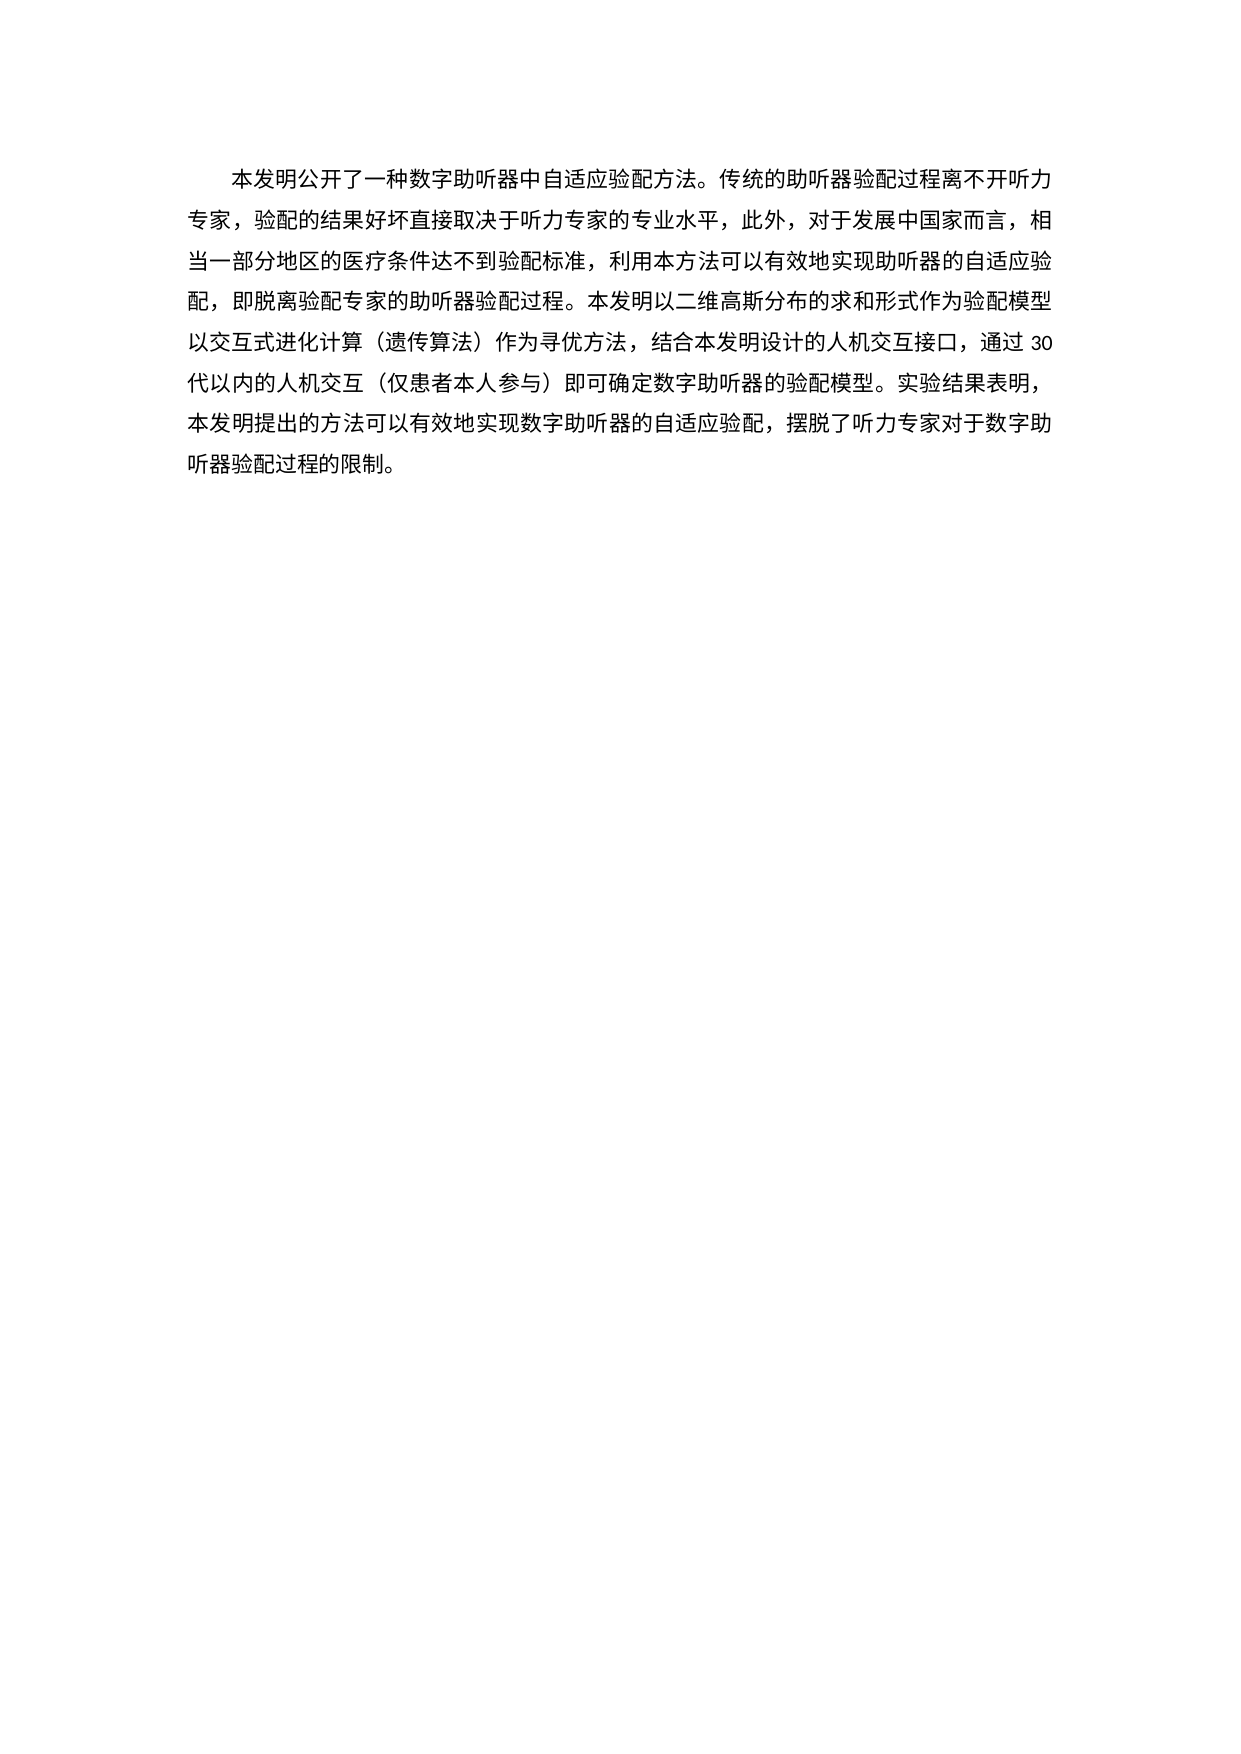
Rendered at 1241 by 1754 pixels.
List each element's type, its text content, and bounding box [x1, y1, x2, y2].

text 本发明公开了一种数字助听器中自适应验配方法。传统的助听器验配过程离不开听力专家，验配的结果好坏直接取决于听力专家的专业水平，此外，对于发展中国家而言，相当一部分地区的医疗条件达不到验配标准，利用本方法可以有效地实现助听器的自适应验配，即脱离验配专家的助听器验配过程。本发明以二维高斯分布的求和形式作为验配模型，以交互式进化计算（遗传算法）作为寻优方法，结合本发明设计的人机交互接口，通过30代以内的人机交互（仅患者本人参与）即可确定数字助听器的验配模型。实验结果表明，本发明提出的方法可以有效地实现数字助听器的自适应验配，摆脱了听力专家对于数字助听器验配过程的限制。 [187, 162, 1053, 479]
